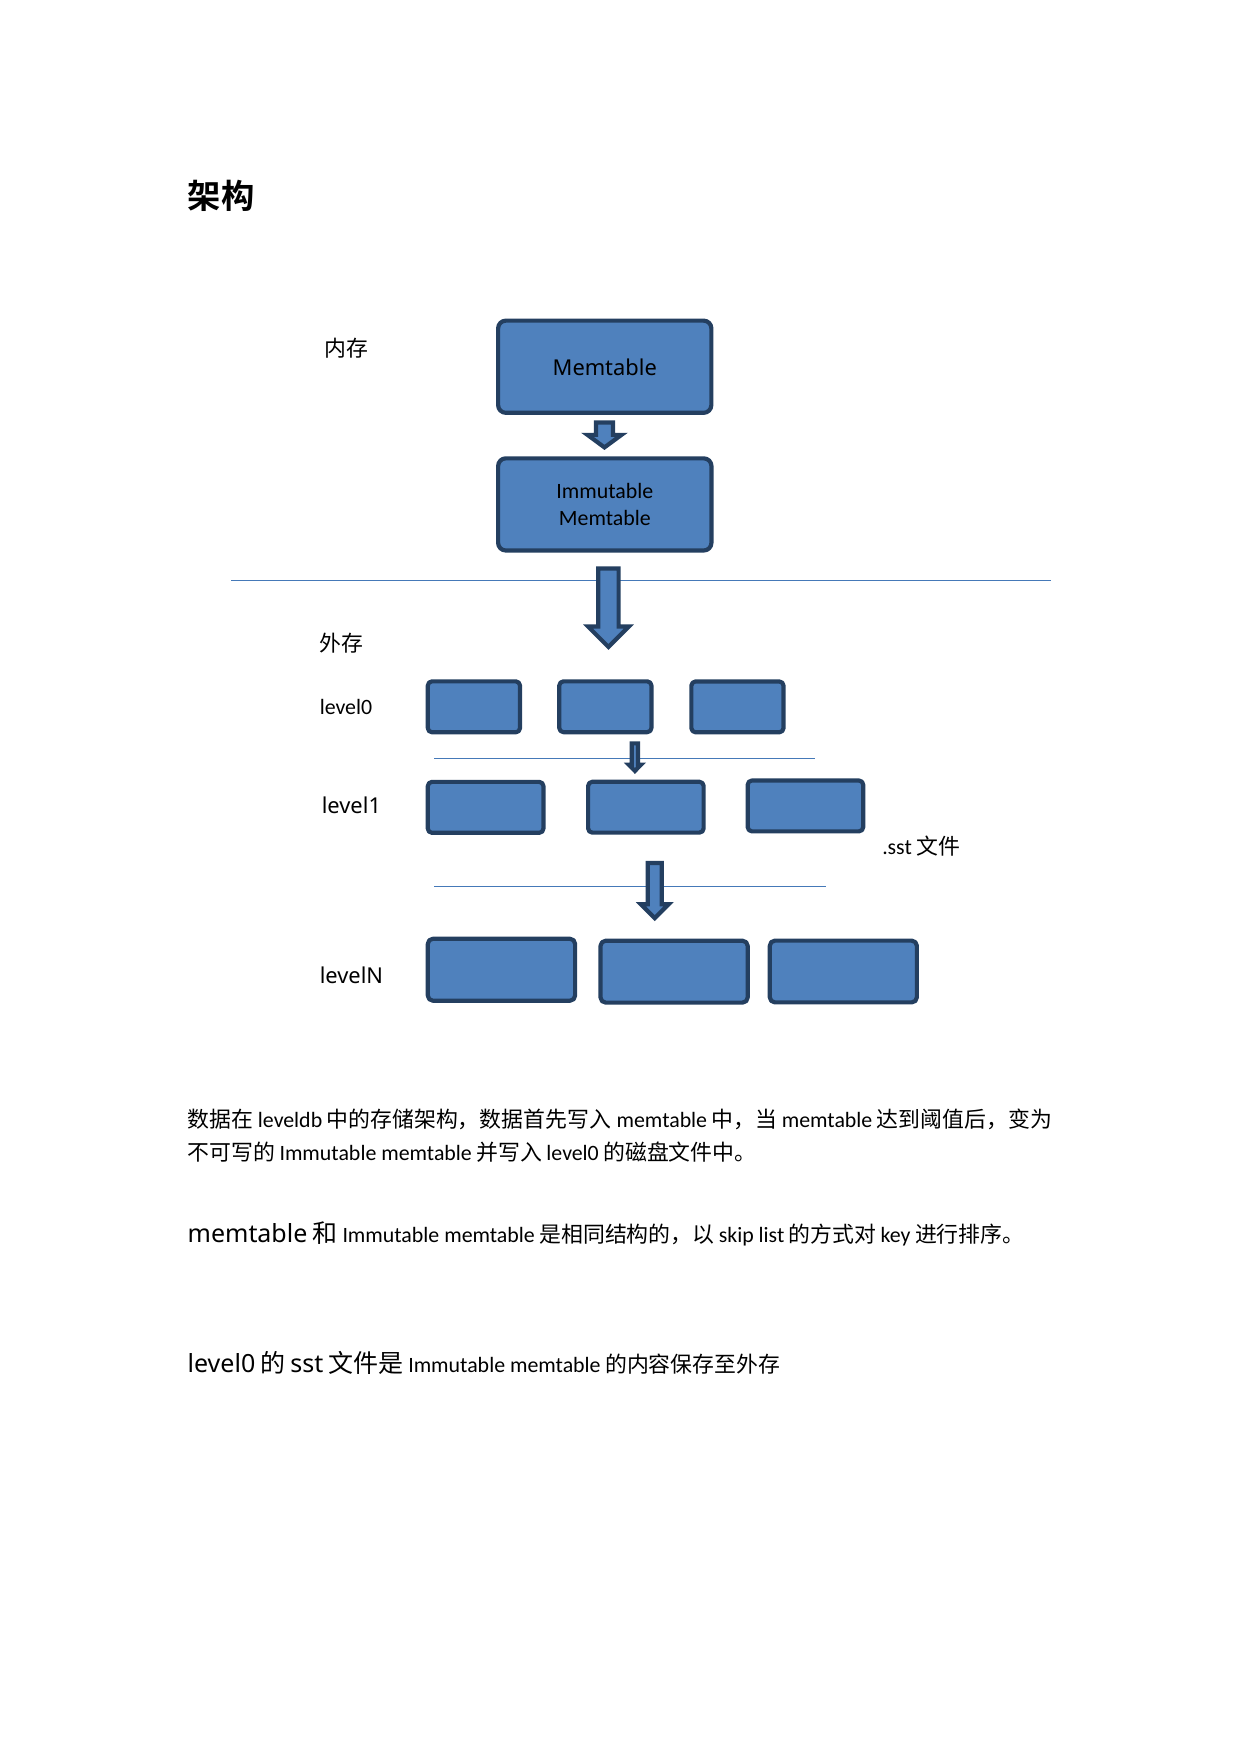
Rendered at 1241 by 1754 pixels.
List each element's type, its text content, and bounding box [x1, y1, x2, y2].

subtitle 架构 [187, 162, 1053, 227]
text level0的sst文件是Immutable memtable的内容保存至外存 [187, 1329, 1053, 1394]
text memtable和Immutable memtable是相同结构的，以skip list的方式对key进行排序。 [187, 1199, 1053, 1264]
text 数据在leveldb中的存储架构，数据首先写入memtable中，当memtable达到阈值后，变为不可写的Immutable memtable并写入level0的磁盘文件中。 [187, 1102, 1053, 1167]
